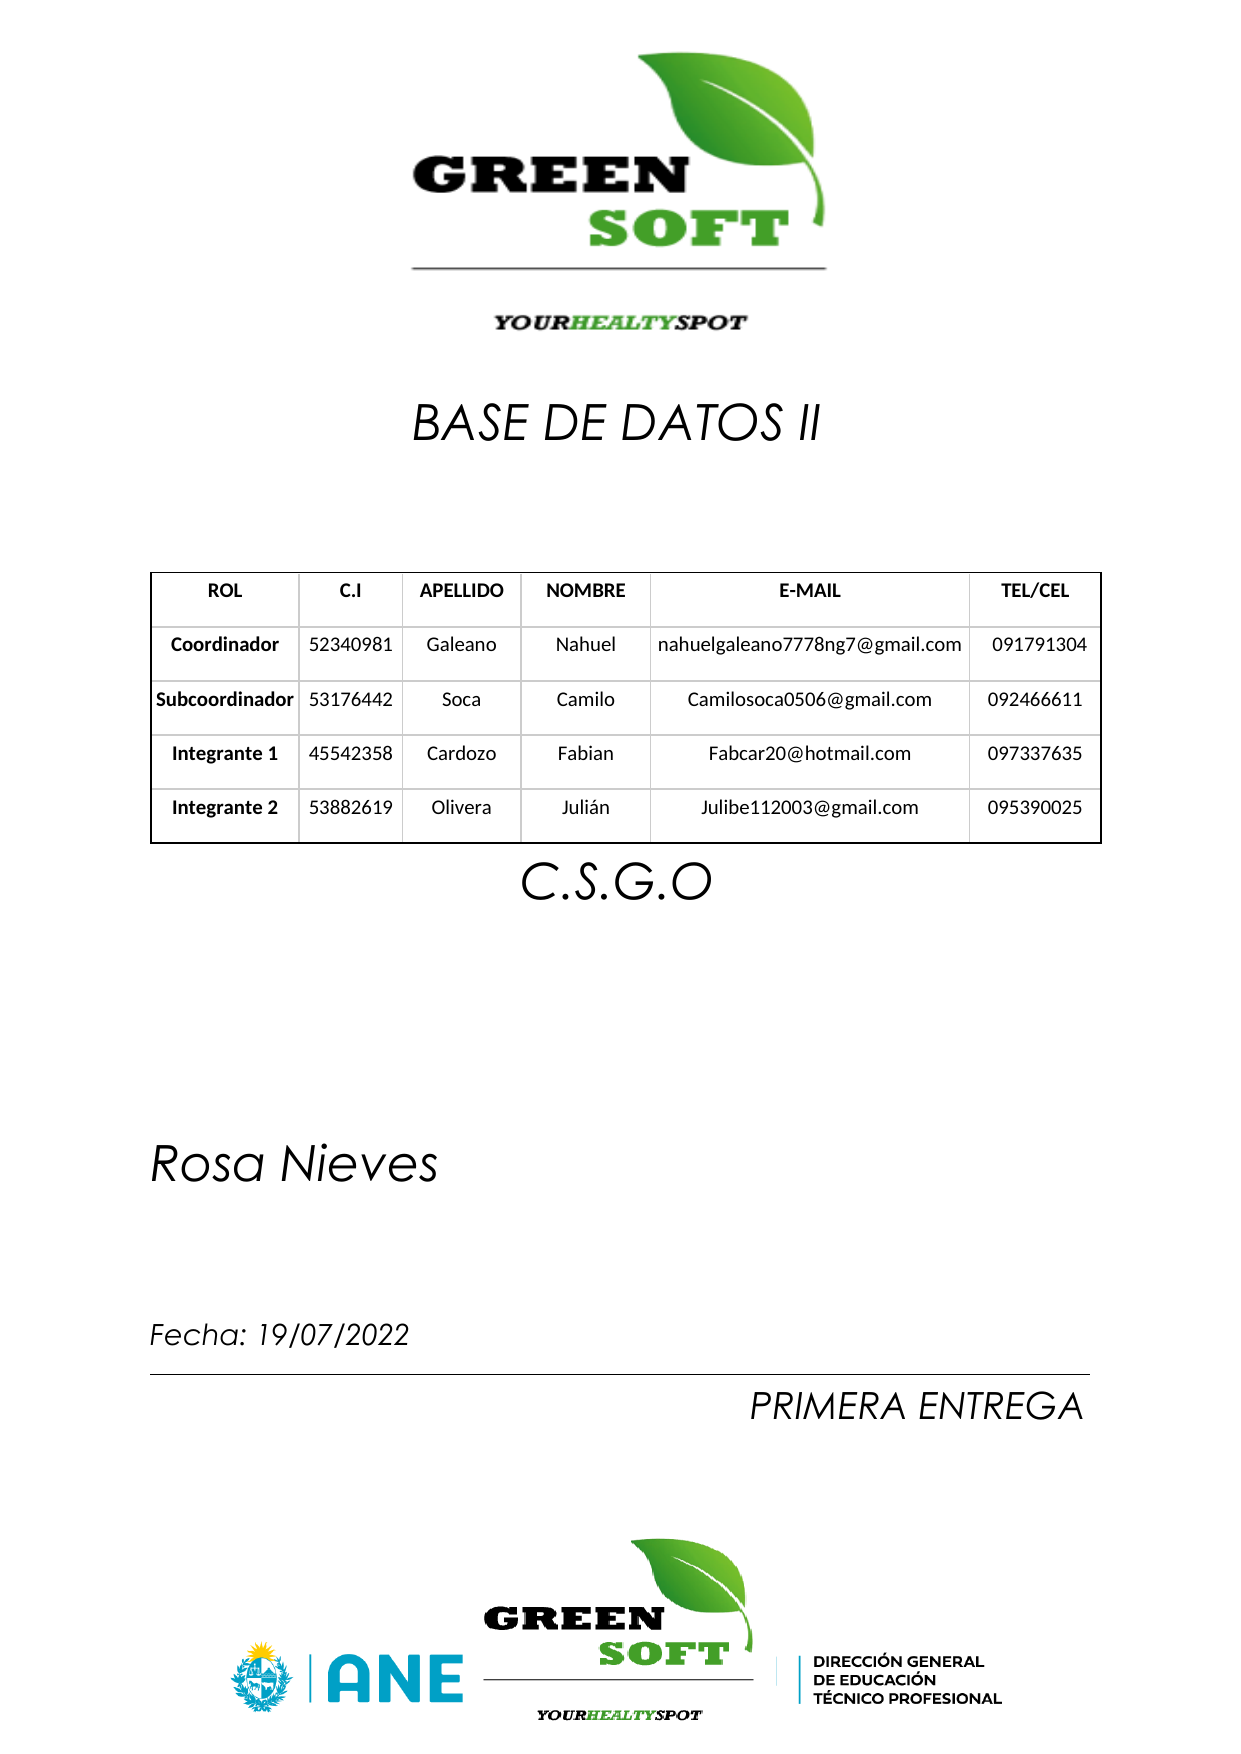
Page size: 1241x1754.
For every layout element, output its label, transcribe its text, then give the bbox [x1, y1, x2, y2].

table_cell Subcoordinador [152, 682, 298, 734]
table_header C.I [300, 573, 402, 626]
text Rosa Nieves [150, 1125, 1090, 1196]
table_cell Coordinador [152, 628, 298, 680]
text C.S.G.O [150, 844, 1090, 915]
table_cell Fabian [522, 736, 650, 788]
table_cell Camilosoca0506@gmail.com [651, 682, 969, 734]
table_cell Fabcar20@hotmail.com [651, 736, 969, 788]
table_cell 091791304 [970, 628, 1100, 680]
picture [220, 1519, 1020, 1754]
table_cell 092466611 [970, 682, 1100, 734]
table_cell Julibe112003@gmail.com [651, 790, 969, 842]
text Fecha: 19/07/2022 [150, 1312, 1090, 1354]
table_cell 53176442 [300, 682, 402, 734]
table_header TEL/CEL [970, 573, 1100, 626]
table_cell 097337635 [970, 736, 1100, 788]
text BASE DE DATOS II [150, 384, 1090, 456]
table_header APELLIDO [403, 573, 521, 626]
table_cell Cardozo [403, 736, 520, 788]
picture [379, 23, 860, 383]
table_cell Soca [403, 682, 520, 734]
table_cell Galeano [403, 628, 520, 680]
table_cell Nahuel [522, 628, 650, 680]
table_cell Integrante 2 [152, 790, 298, 842]
text PRIMERA ENTREGA [150, 1375, 1090, 1431]
table_cell Julián [522, 790, 650, 842]
table_cell Integrante 1 [152, 736, 298, 788]
table_header NOMBRE [522, 573, 650, 626]
table_header E-MAIL [651, 573, 969, 626]
table_header ROL [152, 573, 299, 626]
table_cell 095390025 [970, 790, 1100, 842]
table_cell nahuelgaleano7778ng7@gmail.com [651, 628, 969, 680]
table_cell 53882619 [300, 790, 402, 842]
table_cell Camilo [522, 682, 650, 734]
table_cell Olivera [403, 790, 520, 842]
table_cell 52340981 [300, 628, 402, 680]
table_cell 45542358 [300, 736, 402, 788]
